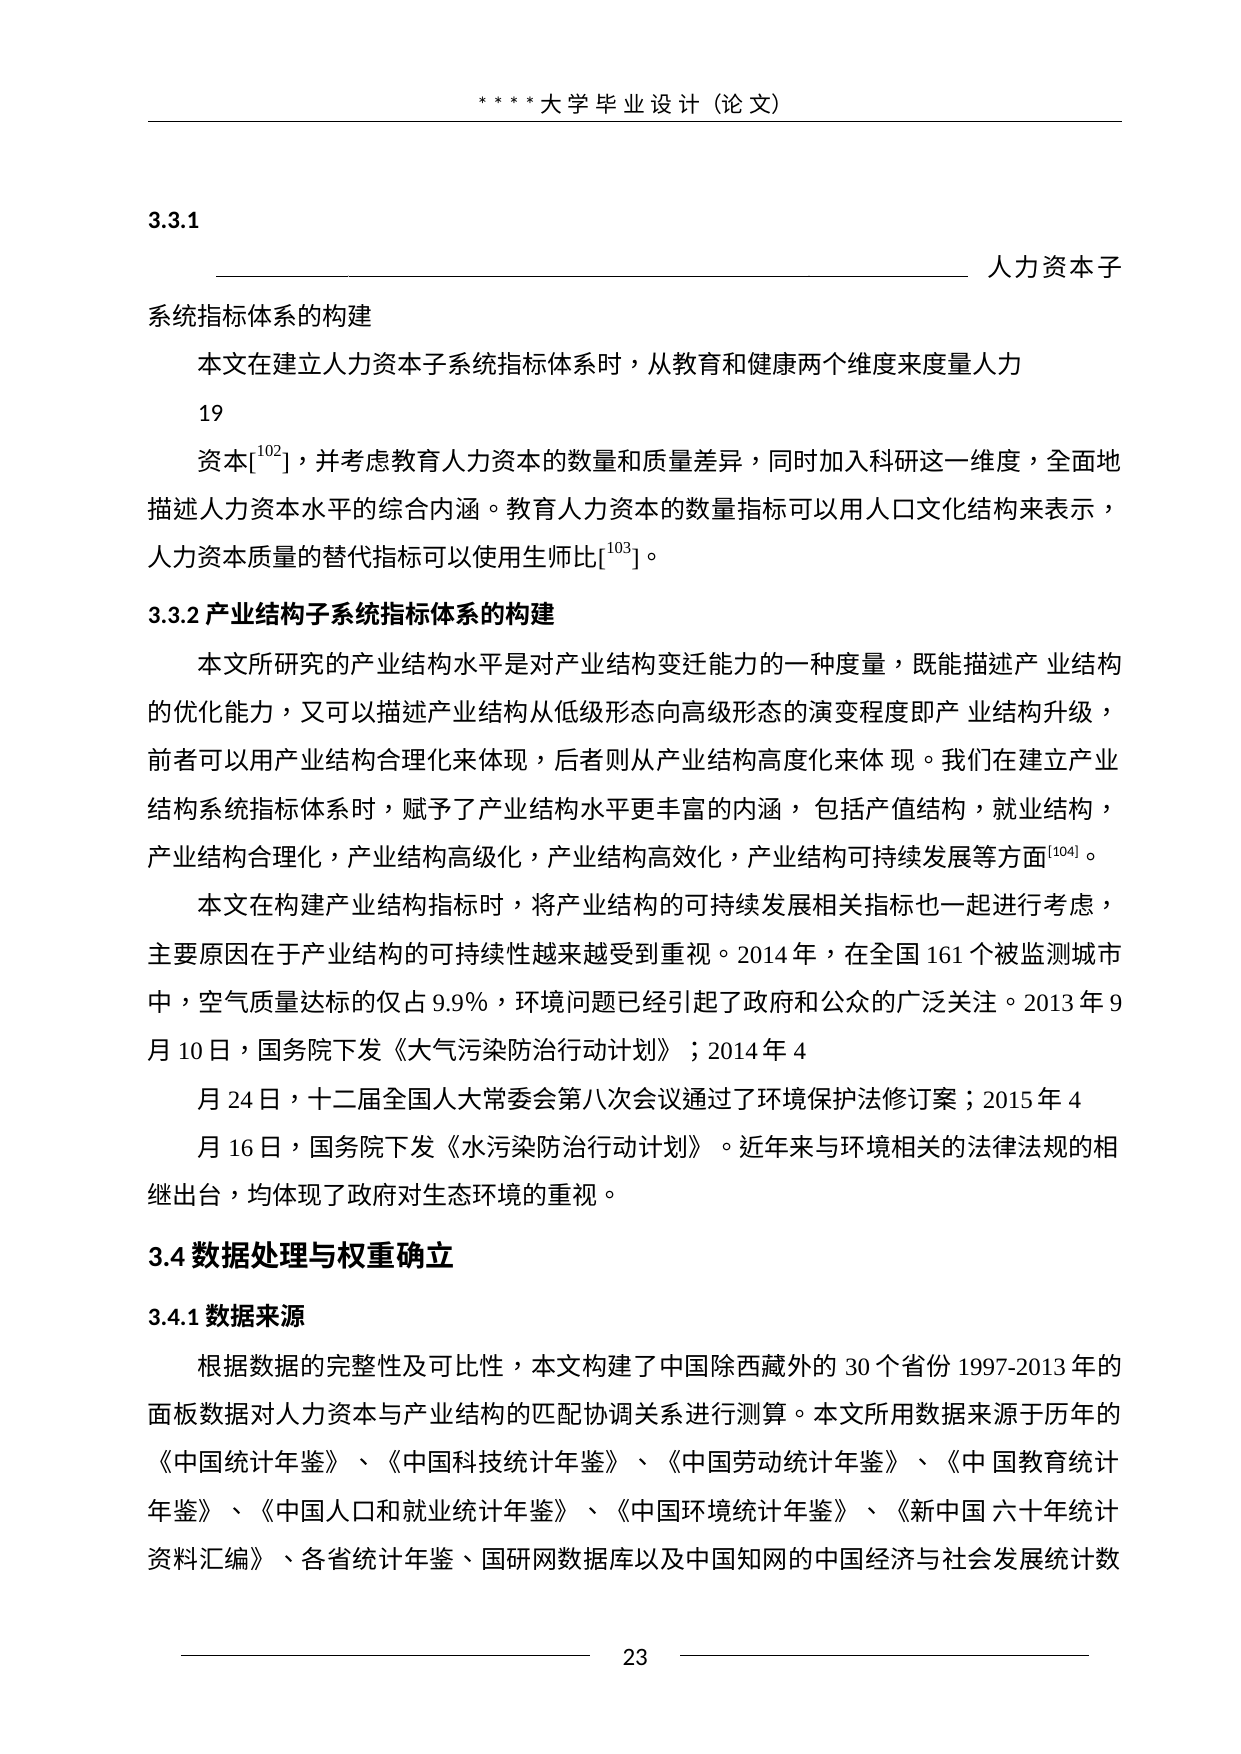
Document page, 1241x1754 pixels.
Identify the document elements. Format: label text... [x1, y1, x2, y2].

text 月24日，十二届全国人大常委会第八次会议通过了环境保护法修订案；2015年 4 [148, 1066, 1122, 1114]
subtitle 3.3.1 [148, 202, 1122, 234]
text 人力资本子系统指标体系的构建 [148, 234, 1122, 331]
text 19 [148, 379, 1122, 428]
subtitle 3.4.1 数据来源 [148, 1299, 1122, 1333]
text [148, 1333, 1122, 1575]
text 本文所研究的产业结构水平是对产业结构变迁能力的一种度量，既能描述产 业结构的优化能力，又可以描述产业结构从低级形态向高级形态的演变程度即产 业结构升级，前者可以用产业结构合理化来体现，后者则从产业结构高度化来体 现。我们在建立产业结构系统指标体系时，赋予了产业结构水平更丰富的内涵， 包括产值结构，就业结构，产业结构合理化，产业结构高级化，产业结构高效化，产业结构可持续发展等方面[104]。 [148, 631, 1122, 873]
subtitle 3.4 数据处理与权重确立 [148, 1235, 1122, 1275]
text 资本[102]，并考虑教育人力资本的数量和质量差异，同时加入科研这一维度，全面地描述人力资本水平的综合内涵。教育人力资本的数量指标可以用人口文化结构来表示，人力资本质量的替代指标可以使用生师比[103]。 [148, 428, 1122, 573]
text 本文在建立人力资本子系统指标体系时，从教育和健康两个维度来度量人力 [148, 331, 1122, 379]
text 月16日，国务院下发《水污染防治行动计划》。近年来与环境相关的法律法规的相继出台，均体现了政府对生态环境的重视。 [148, 1114, 1122, 1211]
text 本文在构建产业结构指标时，将产业结构的可持续发展相关指标也一起进行考虑，主要原因在于产业结构的可持续性越来越受到重视。2014年，在全国161个被监测城市中，空气质量达标的仅占9.9％，环境问题已经引起了政府和公众的广泛关注。2013年9月10日，国务院下发《大气污染防治行动计划》；2014年 4 [148, 873, 1122, 1066]
subtitle 3.3.2 产业结构子系统指标体系的构建 [148, 597, 1122, 631]
